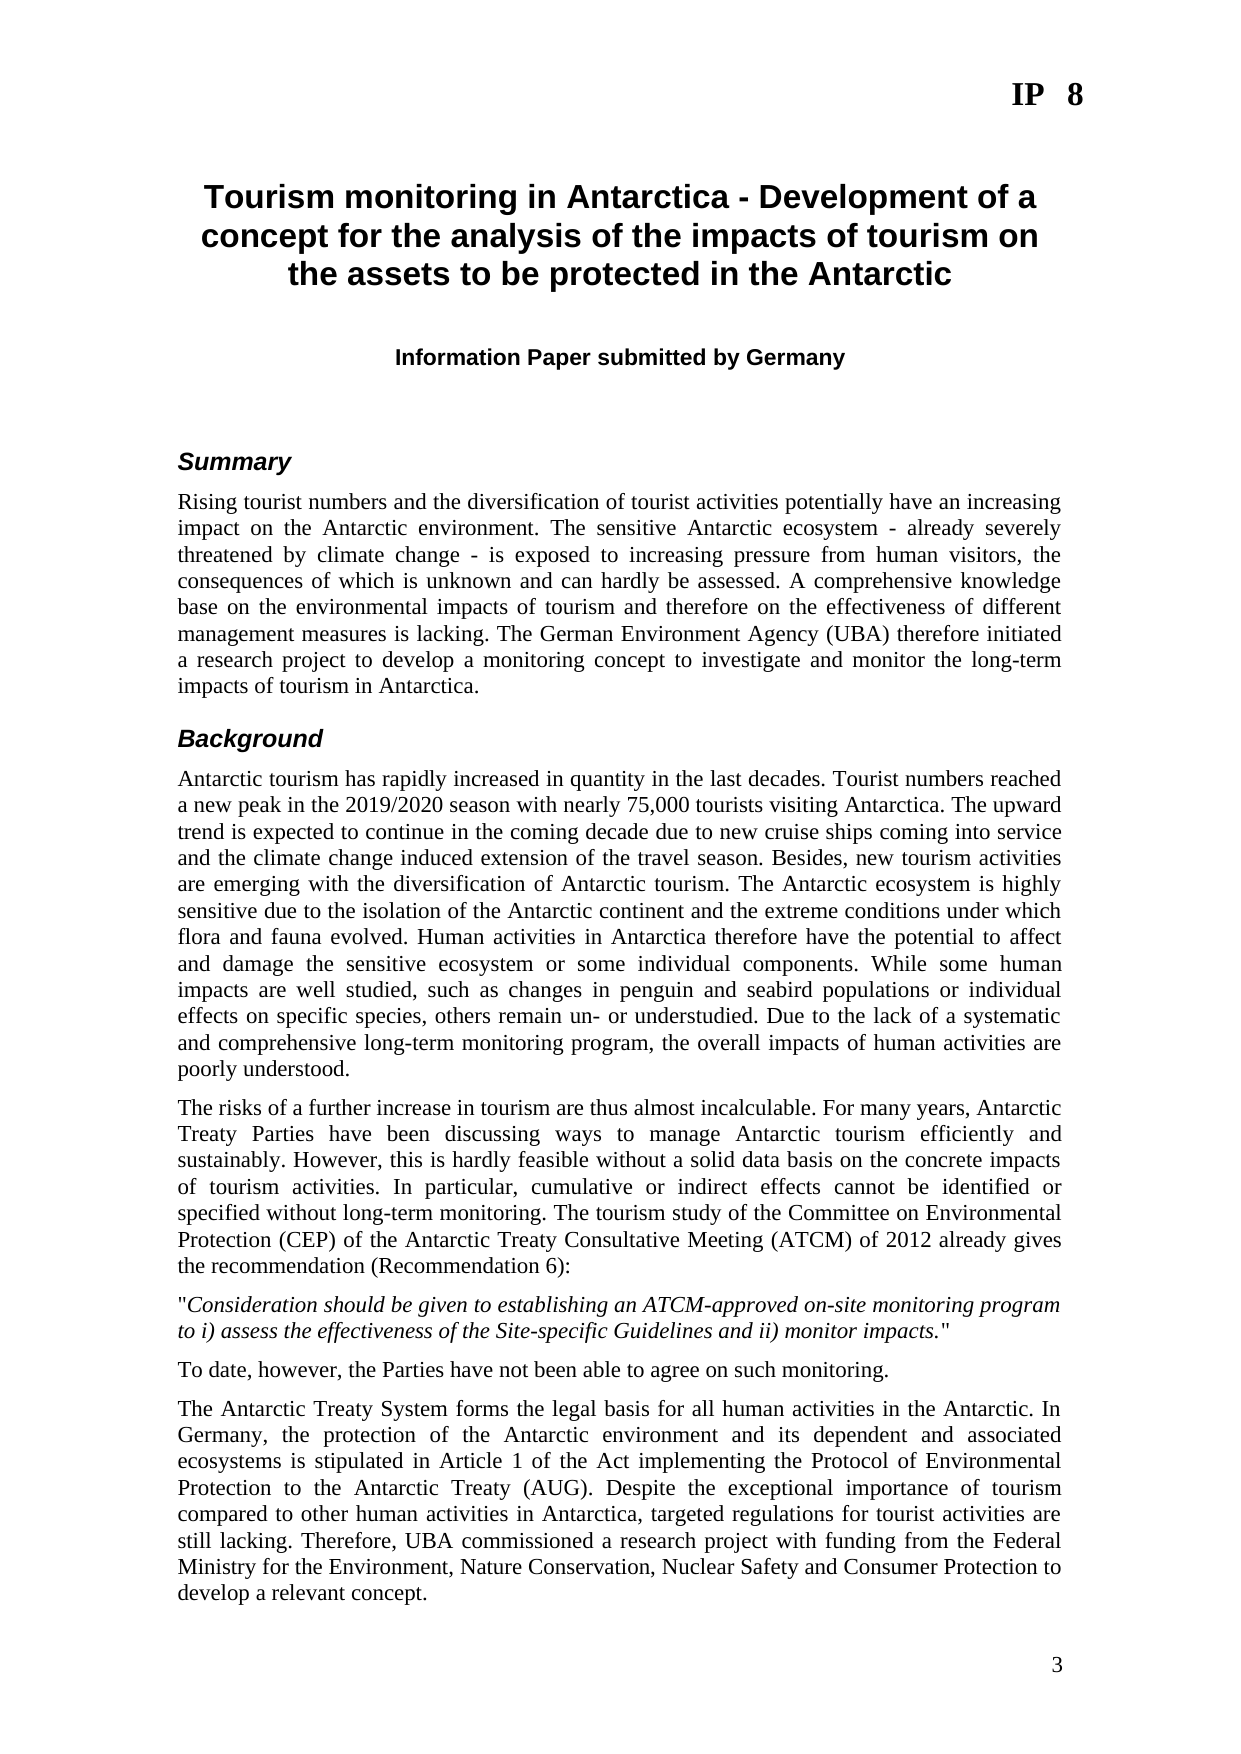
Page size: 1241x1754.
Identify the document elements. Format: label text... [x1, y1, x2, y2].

subtitle Summary [177, 447, 1063, 476]
text Tourism monitoring in Antarctica - Development of a concept for the analysis of the impacts of tourism on the assets to be protected in the Antarctic [177, 177, 1063, 293]
text The Antarctic Treaty System forms the legal basis for all human activities in the Antarctic. In Germany, the protection of the Antarctic environment and its dependent and associated ecosystems is stipulated in Article 1 of the Act implementing the Protocol of Environmental Protection to the Antarctic Treaty (AUG). Despite the exceptional importance of tourism compared to other human activities in Antarctica, targeted regulations for tourist activities are still lacking. Therefore, UBA commissioned a research project with funding from the Federal Ministry for the Environment, Nature Conservation, Nuclear Safety and Consumer Protection to develop a relevant concept. [177, 1395, 1063, 1606]
text The risks of a further increase in tourism are thus almost incalculable. For many years, Antarctic Treaty Parties have been discussing ways to manage Antarctic tourism efficiently and sustainably. However, this is hardly feasible without a solid data basis on the concrete impacts of tourism activities. In particular, cumulative or indirect effects cannot be identified or specified without long-term monitoring. The tourism study of the Committee on Environmental Protection (CEP) of the Antarctic Treaty Consultative Meeting (ATCM) of 2012 already gives the recommendation (Recommendation 6): [177, 1094, 1063, 1278]
text To date, however, the Parties have not been able to agree on such monitoring. [177, 1356, 1063, 1382]
subtitle Background [177, 724, 1063, 753]
text Antarctic tourism has rapidly increased in quantity in the last decades. Tourist numbers reached a new peak in the 2019/2020 season with nearly 75,000 tourists visiting Antarctica. The upward trend is expected to continue in the coming decade due to new cruise ships coming into service and the climate change induced extension of the travel season. Besides, new tourism activities are emerging with the diversification of Antarctic tourism. The Antarctic ecosystem is highly sensitive due to the isolation of the Antarctic continent and the extreme conditions under which flora and fauna evolved. Human activities in Antarctica therefore have the potential to affect and damage the sensitive ecosystem or some individual components. While some human impacts are well studied, such as changes in penguin and seabird populations or individual effects on specific species, others remain un- or understudied. Due to the lack of a systematic and comprehensive long-term monitoring program, the overall impacts of human activities are poorly understood. [177, 765, 1063, 1081]
text Information Paper submitted by Germany [177, 344, 1063, 370]
subtitle Rising tourist numbers and the diversification of tourist activities potentially have an increasing impact on the Antarctic environment. The sensitive Antarctic ecosystem - already severely threatened by climate change - is exposed to increasing pressure from human visitors, the consequences of which is unknown and can hardly be assessed. A comprehensive knowledge base on the environmental impacts of tourism and therefore on the effectiveness of different management measures is lacking. The German Environment Agency (UBA) therefore initiated a research project to develop a monitoring concept to investigate and monitor the long-term impacts of tourism in Antarctica. [177, 488, 1063, 699]
text "Consideration should be given to establishing an ATCM-approved on-site monitoring program to i) assess the effectiveness of the Site-specific Guidelines and ii) monitor impacts." [177, 1291, 1063, 1343]
